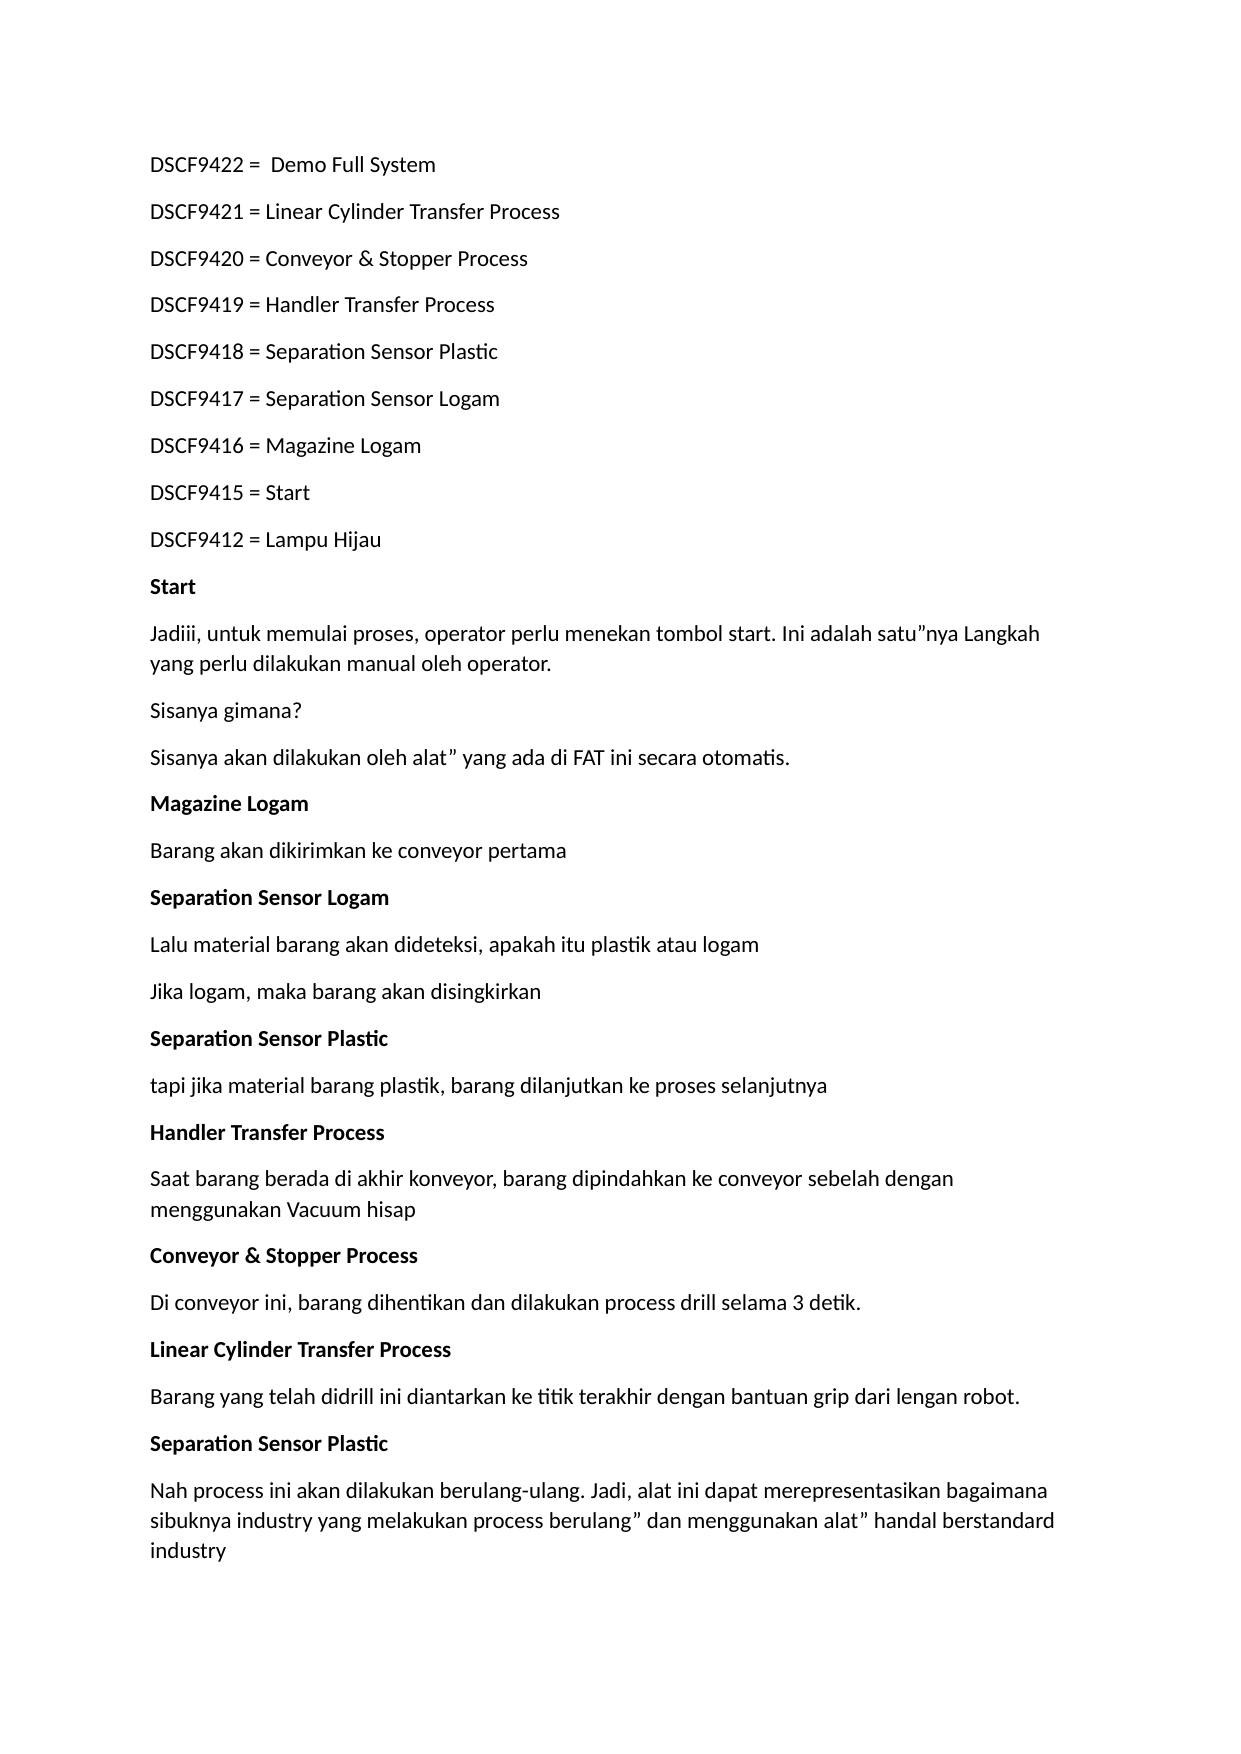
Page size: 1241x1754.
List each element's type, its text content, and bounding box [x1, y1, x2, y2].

text Separation Sensor Plastic [150, 1429, 1090, 1457]
text Sisanya akan dilakukan oleh alat” yang ada di FAT ini secara otomatis. [150, 743, 1090, 771]
text Separation Sensor Logam [150, 883, 1090, 911]
text Di conveyor ini, barang dihentikan dan dilakukan process drill selama 3 detik. [150, 1288, 1090, 1317]
text tapi jika material barang plastik, barang dilanjutkan ke proses selanjutnya [150, 1071, 1090, 1099]
text Nah process ini akan dilakukan berulang-ulang. Jadi, alat ini dapat merepresentasikan bagaimana sibuknya industry yang melakukan process berulang” dan menggunakan alat” handal berstandard industry [150, 1476, 1090, 1564]
text Linear Cylinder Transfer Process [150, 1335, 1090, 1363]
text DSCF9415 = Start [150, 478, 1090, 506]
text DSCF9417 = Separation Sensor Logam [150, 384, 1090, 412]
text DSCF9412 = Lampu Hijau [150, 525, 1090, 553]
text DSCF9421 = Linear Cylinder Transfer Process [150, 197, 1090, 225]
text Magazine Logam [150, 789, 1090, 818]
text DSCF9416 = Magazine Logam [150, 431, 1090, 459]
text Barang akan dikirimkan ke conveyor pertama [150, 836, 1090, 864]
text Lalu material barang akan dideteksi, apakah itu plastik atau logam [150, 930, 1090, 958]
text Jadiii, untuk memulai proses, operator perlu menekan tombol start. Ini adalah satu”nya Langkah yang perlu dilakukan manual oleh operator. [150, 619, 1090, 677]
text Handler Transfer Process [150, 1118, 1090, 1146]
text Jika logam, maka barang akan disingkirkan [150, 977, 1090, 1005]
text DSCF9419 = Handler Transfer Process [150, 291, 1090, 319]
text Start [150, 572, 1090, 600]
text Separation Sensor Plastic [150, 1024, 1090, 1052]
text DSCF9420 = Conveyor & Stopper Process [150, 244, 1090, 272]
text Conveyor & Stopper Process [150, 1242, 1090, 1270]
text Sisanya gimana? [150, 696, 1090, 724]
text Saat barang berada di akhir konveyor, barang dipindahkan ke conveyor sebelah dengan menggunakan Vacuum hisap [150, 1164, 1090, 1223]
text Barang yang telah didrill ini diantarkan ke titik terakhir dengan bantuan grip dari lengan robot. [150, 1382, 1090, 1410]
text DSCF9418 = Separation Sensor Plastic [150, 337, 1090, 366]
text DSCF9422 = Demo Full System [150, 150, 1090, 178]
